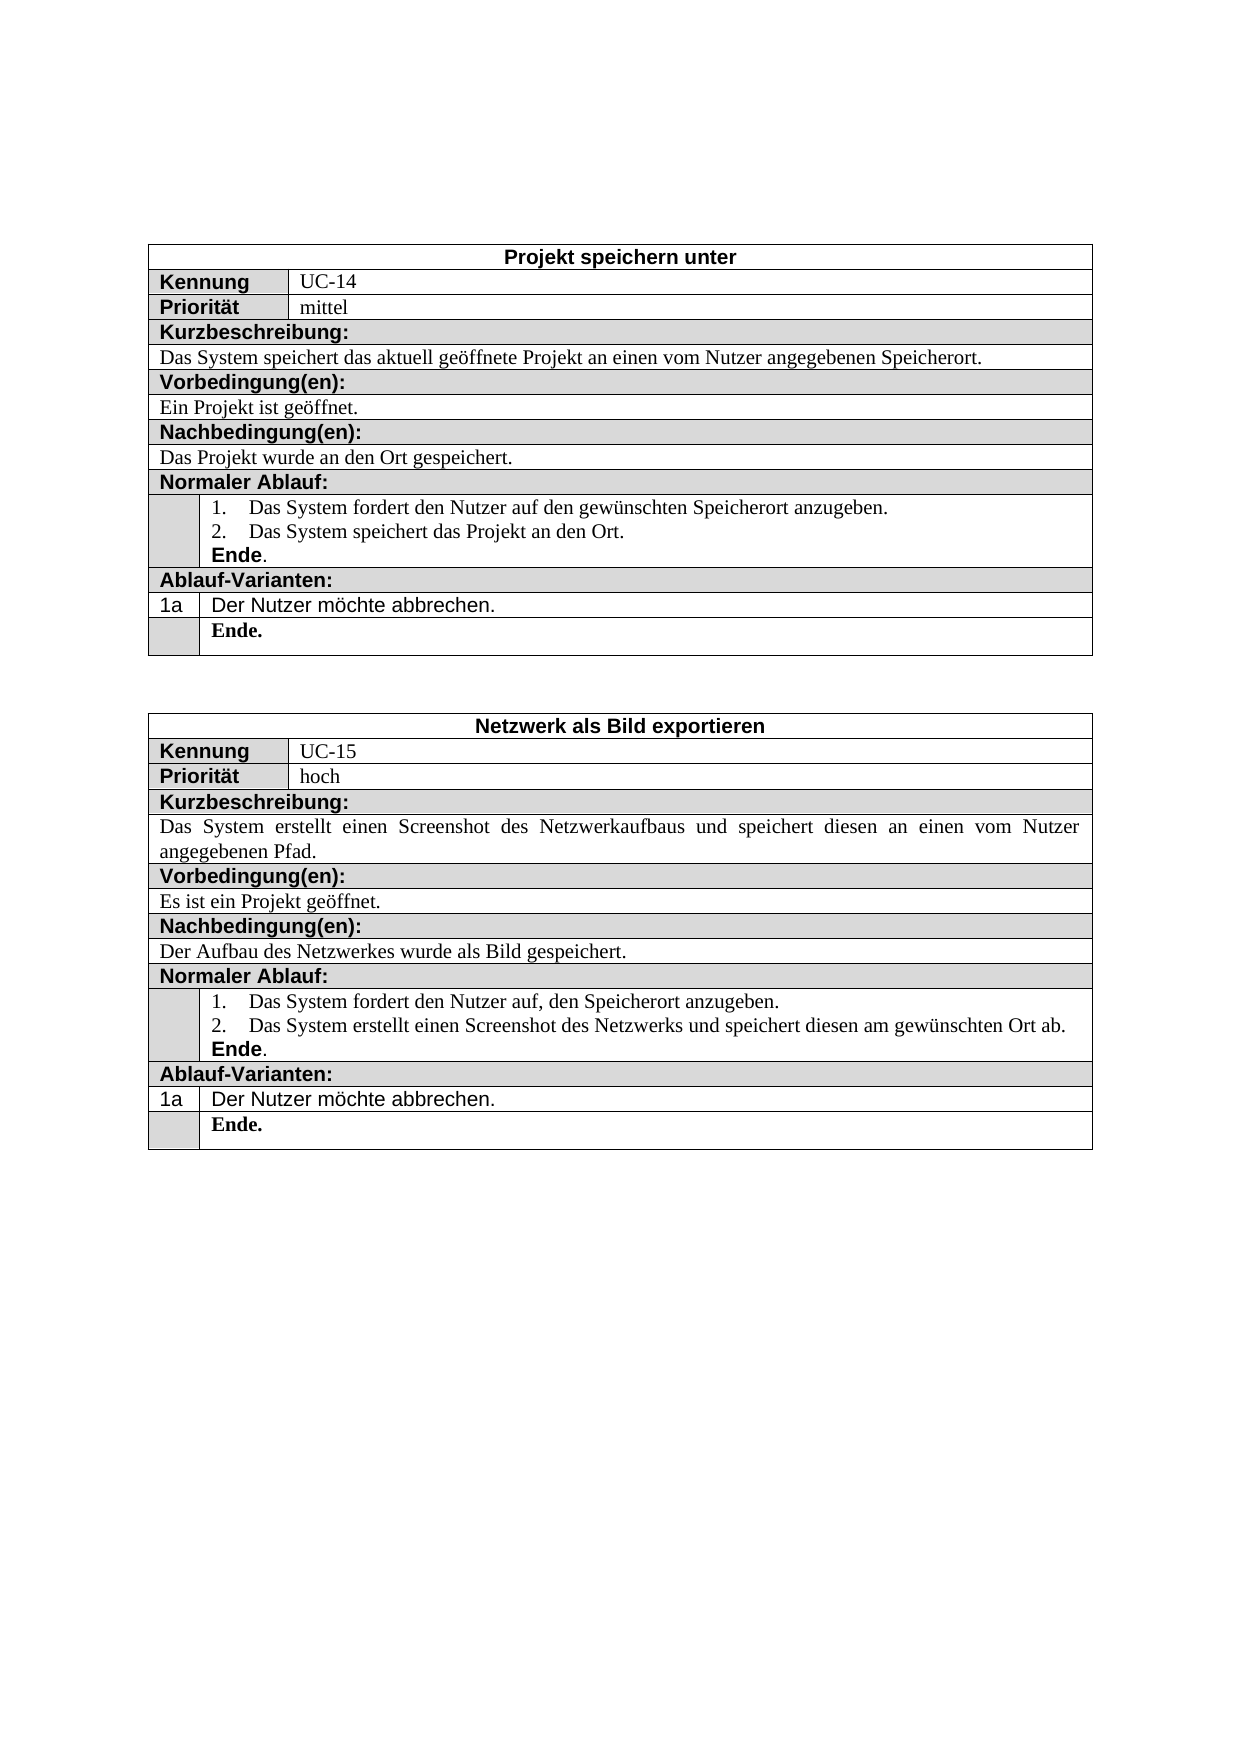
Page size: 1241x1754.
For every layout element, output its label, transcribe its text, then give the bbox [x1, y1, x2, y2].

table_cell Vorbedingung(en): [149, 370, 1092, 394]
table_cell Das System fordert den Nutzer auf, den Speicherort anzugeben. Das System erstellt einen Screenshot des Netzwerks und speichert diesen am gewünschten Ort ab. Ende. [200, 989, 1092, 1061]
table_cell Priorität [149, 295, 288, 319]
table_cell Kennung [149, 270, 288, 293]
table_cell Das System speichert das aktuell geöffnete Projekt an einen vom Nutzer angegebenen Speicherort. [149, 345, 1092, 369]
table_cell Der Nutzer möchte abbrechen. [200, 1087, 1092, 1111]
table_cell hoch [289, 764, 1092, 788]
table_cell Der Aufbau des Netzwerkes wurde als Bild gespeichert. [149, 939, 1092, 963]
table_cell [149, 1112, 199, 1148]
table_cell Ende. [200, 1112, 1092, 1148]
table_cell Kennung [149, 739, 288, 763]
table_cell UC-14 [289, 270, 1092, 293]
table_cell Kurzbeschreibung: [149, 320, 1092, 344]
table_cell [149, 618, 199, 655]
table_cell Normaler Ablauf: [149, 964, 1092, 988]
table_header Netzwerk als Bild exportieren [149, 714, 1092, 738]
table_cell [149, 495, 199, 567]
table_cell Das Projekt wurde an den Ort gespeichert. [149, 445, 1092, 469]
table_cell Es ist ein Projekt geöffnet. [149, 889, 1092, 913]
table_cell Ein Projekt ist geöffnet. [149, 395, 1092, 419]
table_header Projekt speichern unter [149, 245, 1092, 268]
table_cell Vorbedingung(en): [149, 864, 1092, 888]
table_cell Nachbedingung(en): [149, 420, 1092, 444]
table_cell mittel [289, 295, 1092, 319]
table_cell 1a [149, 1087, 199, 1111]
table_cell [149, 989, 199, 1061]
table_cell Das System erstellt einen Screenshot des Netzwerkaufbaus und speichert diesen an einen vom Nutzer angegebenen Pfad. [149, 815, 1092, 863]
table_cell Priorität [149, 764, 288, 788]
table_cell Normaler Ablauf: [149, 470, 1092, 494]
table_cell 1a [149, 593, 199, 617]
table_cell Ablauf-Varianten: [149, 568, 1092, 592]
table_cell Kurzbeschreibung: [149, 790, 1092, 813]
table_cell Ende. [200, 618, 1092, 655]
table_cell Ablauf-Varianten: [149, 1062, 1092, 1086]
table_cell UC-15 [289, 739, 1092, 763]
table_cell Nachbedingung(en): [149, 914, 1092, 938]
table_cell Das System fordert den Nutzer auf den gewünschten Speicherort anzugeben. Das System speichert das Projekt an den Ort. Ende. [200, 495, 1092, 567]
table_cell Der Nutzer möchte abbrechen. [200, 593, 1092, 617]
